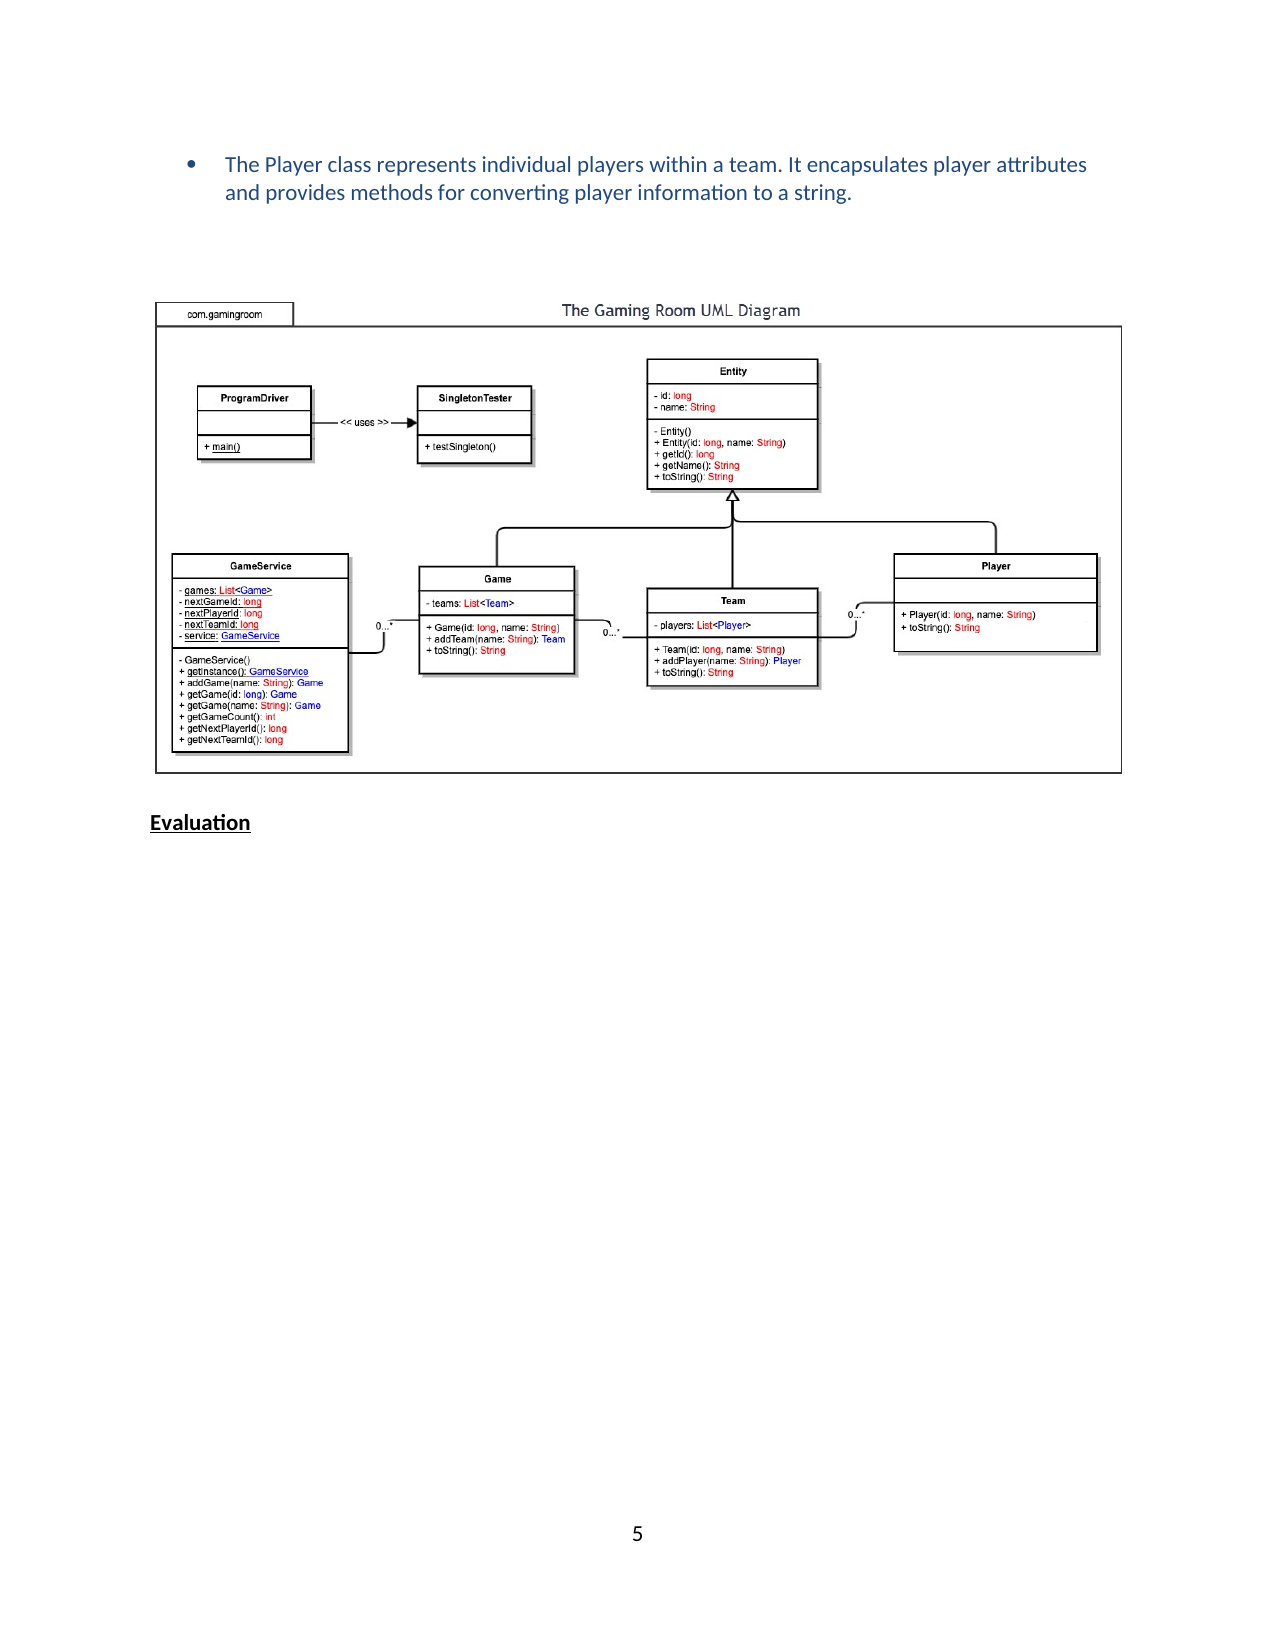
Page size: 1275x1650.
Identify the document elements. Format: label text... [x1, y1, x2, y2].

subtitle Evaluation [150, 808, 1125, 836]
picture [150, 290, 1125, 780]
list The Player class represents individual players within a team. It encapsulates player attributes and provides methods for converting player information to a string. [187, 150, 1125, 206]
